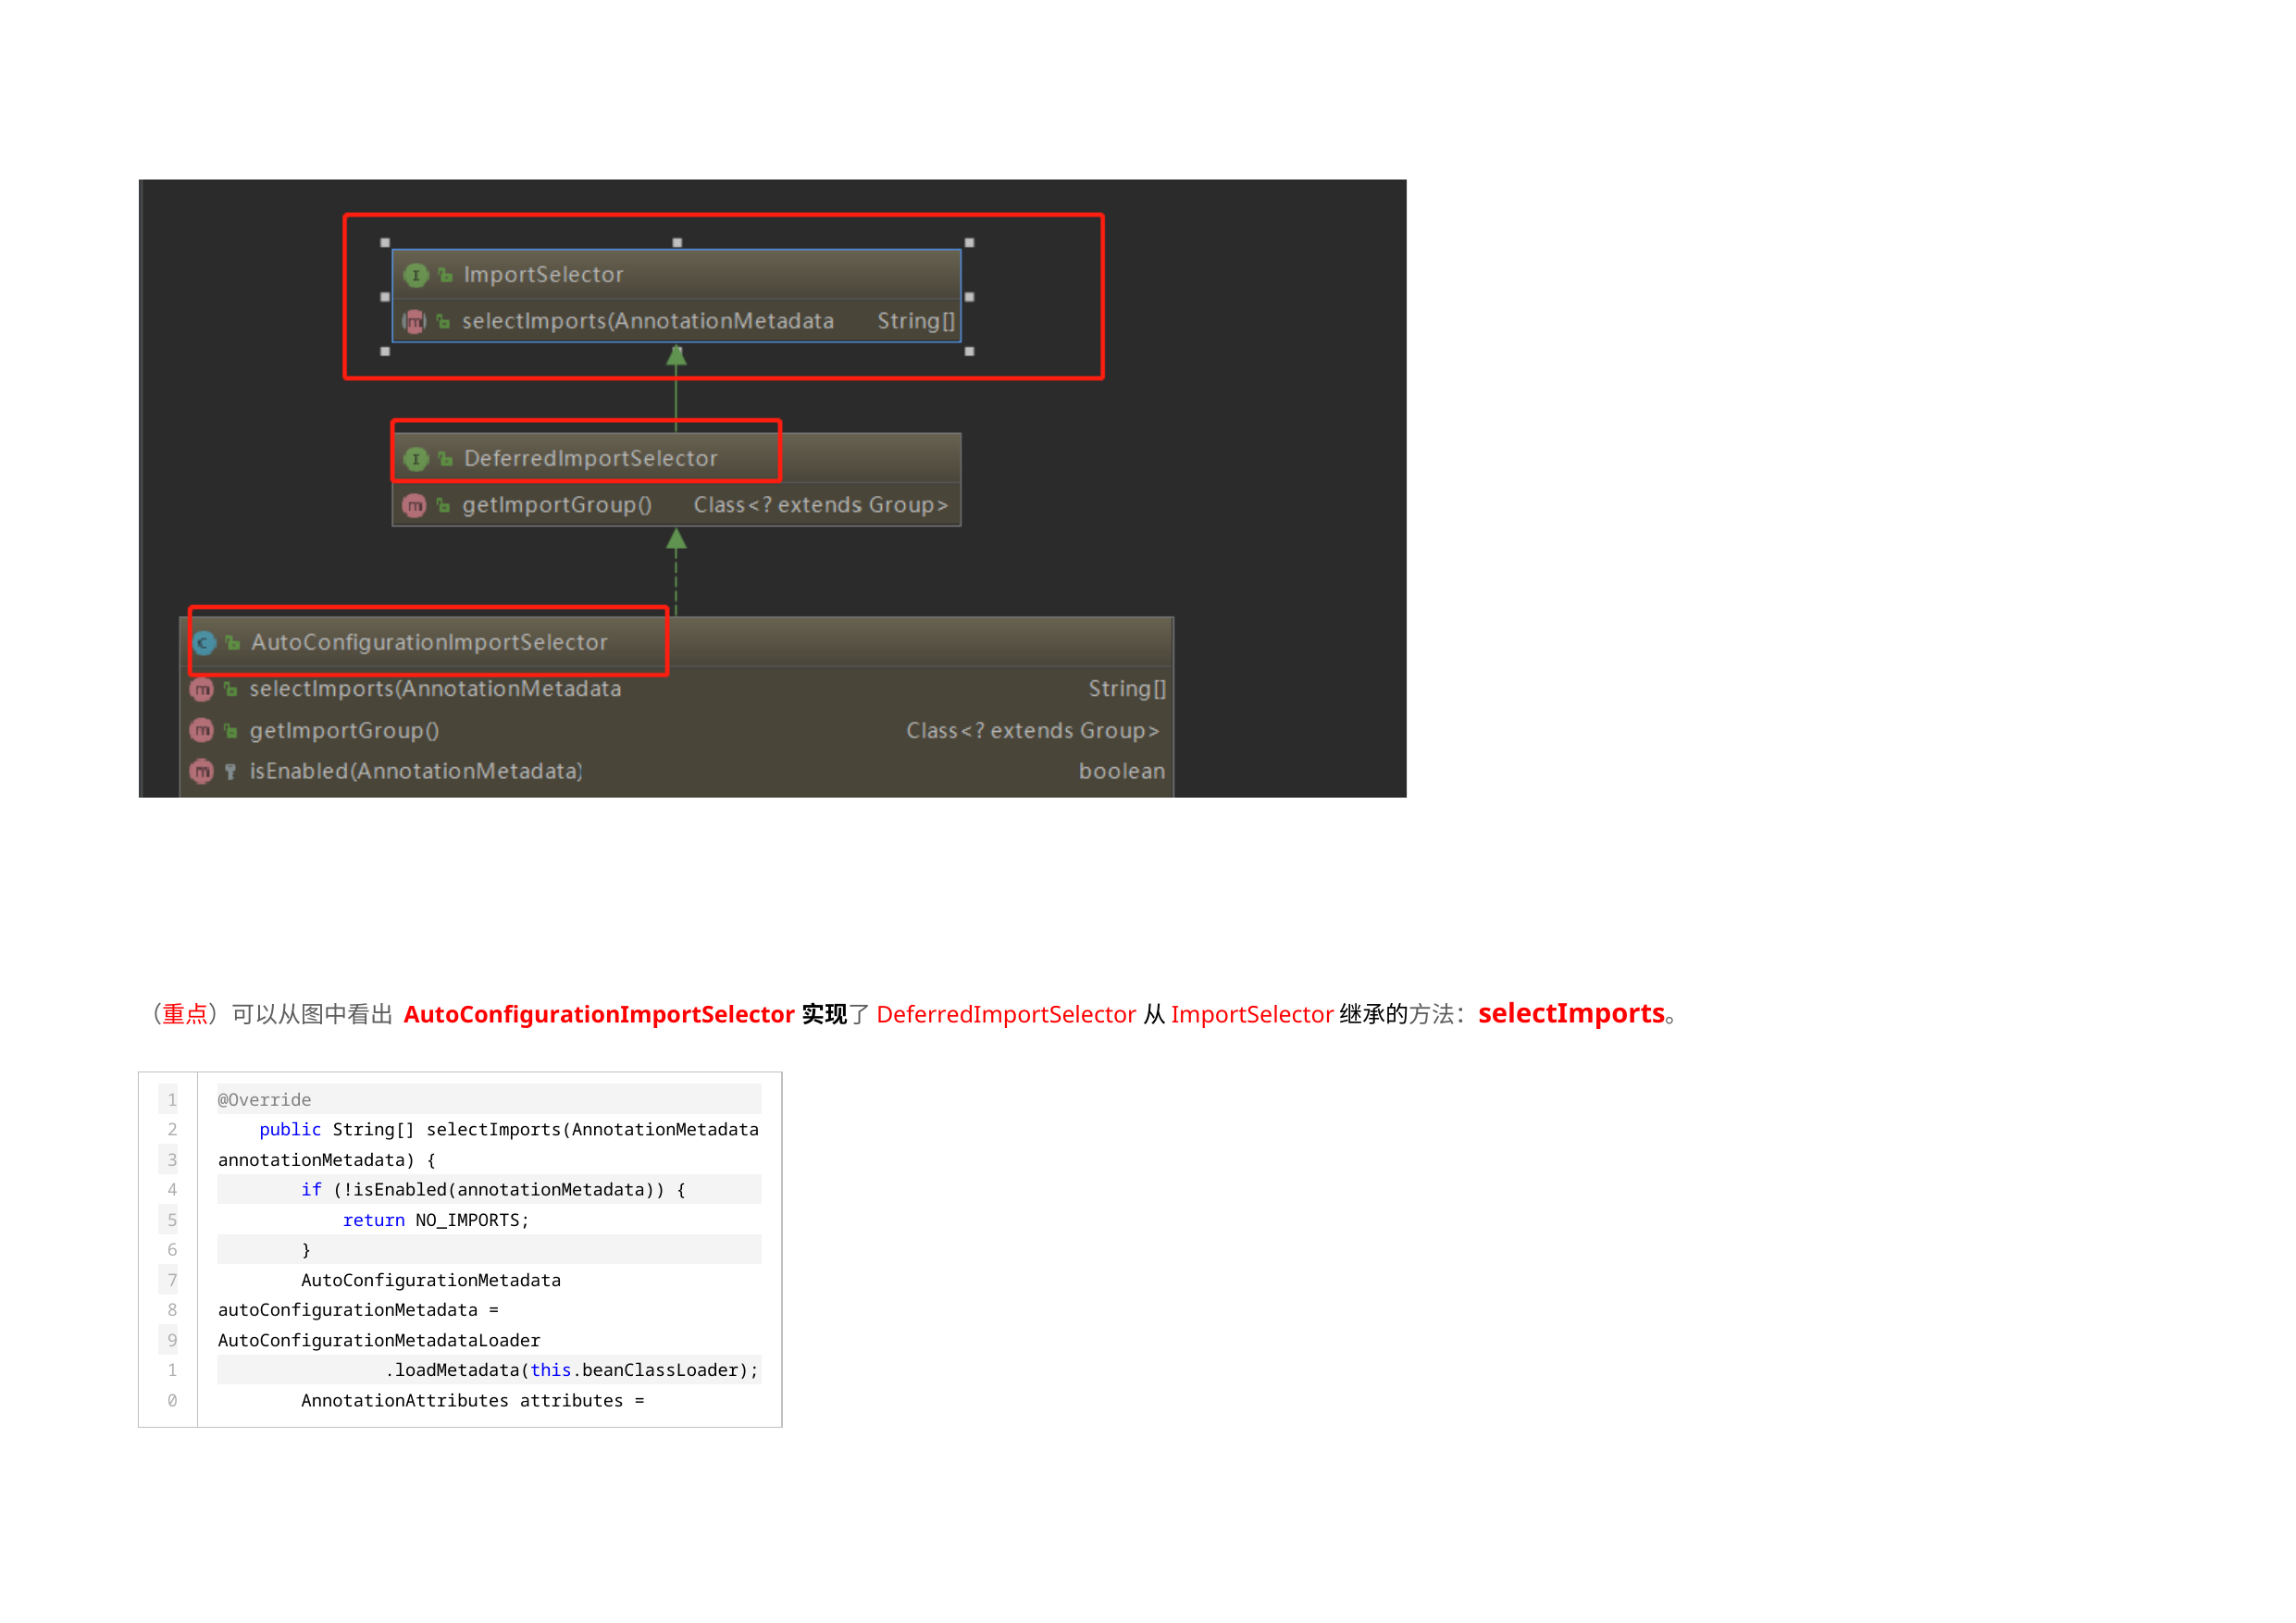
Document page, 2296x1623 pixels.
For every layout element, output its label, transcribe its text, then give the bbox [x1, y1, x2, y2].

picture [139, 180, 1408, 798]
text （重点）可以从图中看出 AutoConfigurationImportSelector 实现了 DeferredImportSelector 从 ImportSelector继承的方法：selectImports。 [139, 982, 2156, 1042]
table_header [139, 1072, 197, 1426]
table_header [198, 1072, 781, 1426]
